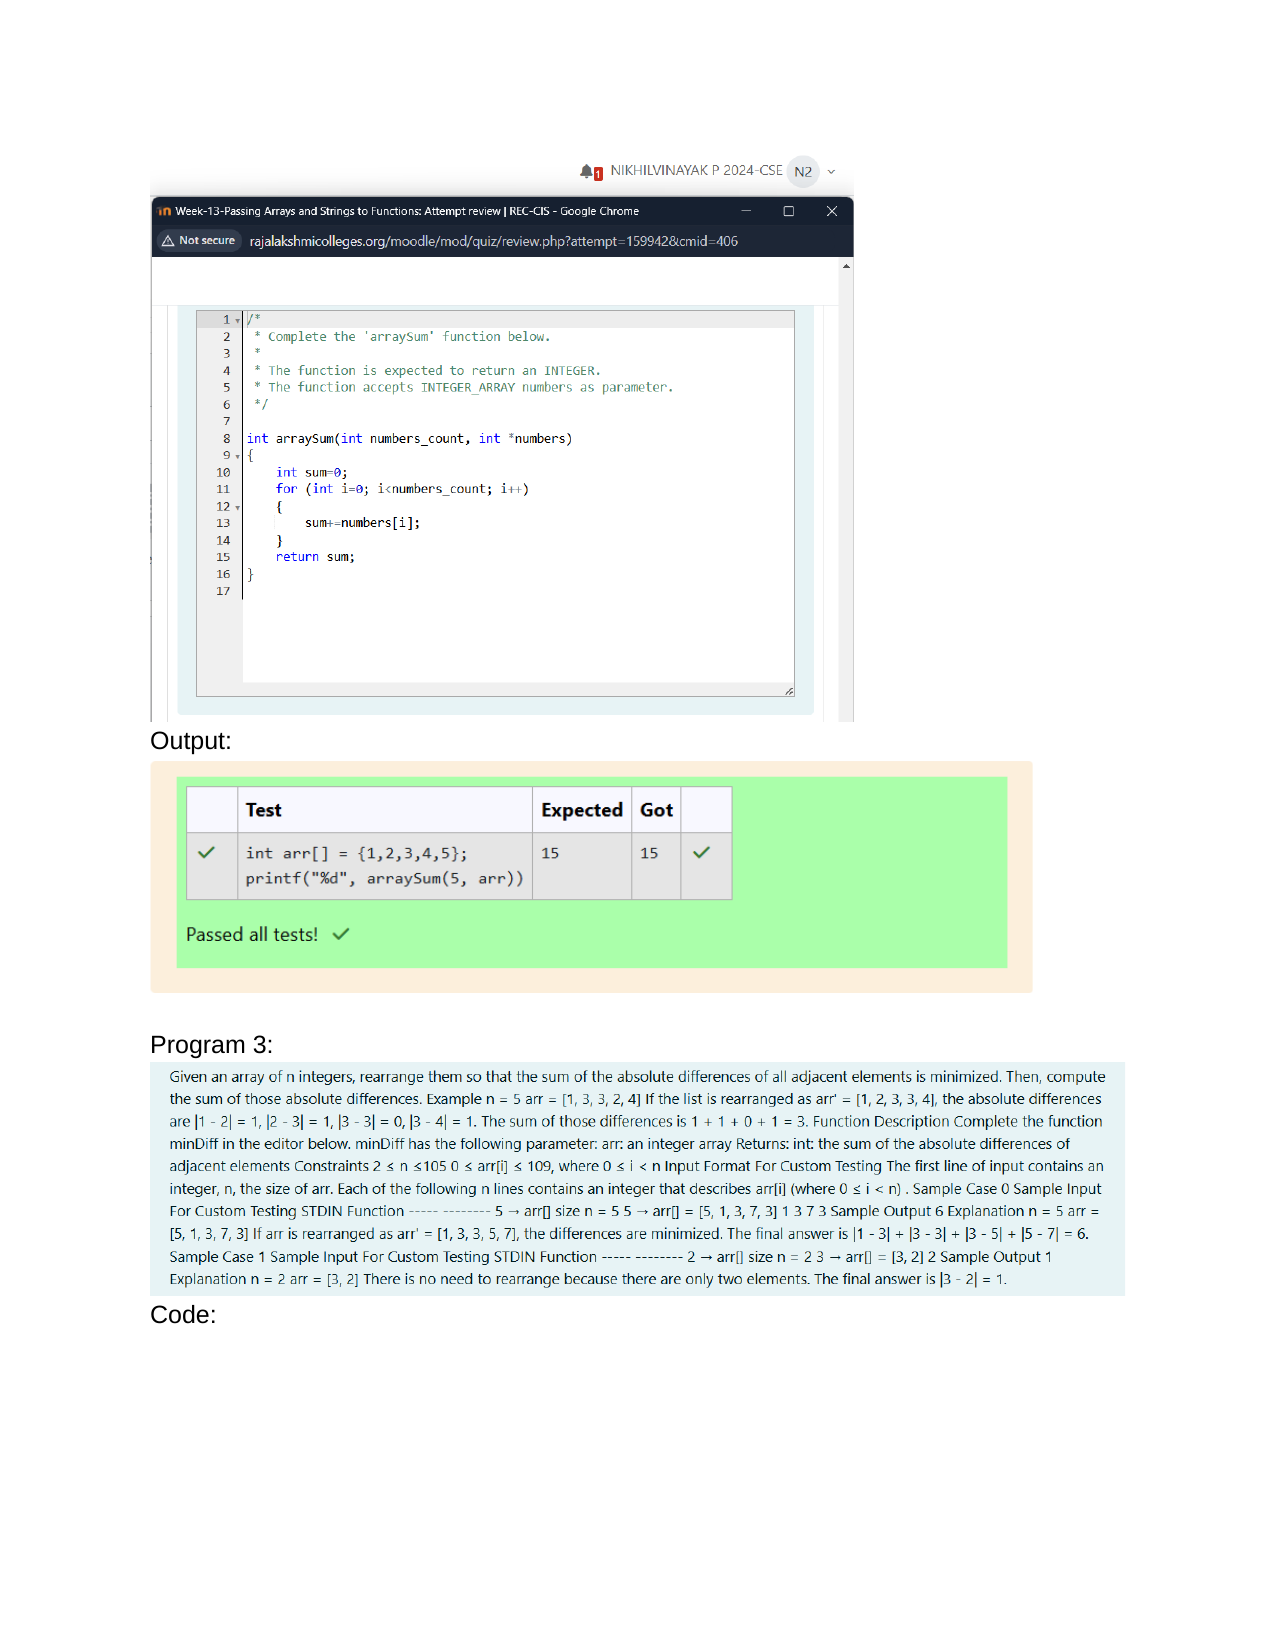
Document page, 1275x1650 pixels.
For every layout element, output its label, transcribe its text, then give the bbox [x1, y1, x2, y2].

picture [150, 758, 1033, 993]
text Output: [150, 726, 1125, 754]
text Program 3: [150, 1030, 1125, 1058]
picture [150, 1062, 1125, 1296]
picture [150, 150, 854, 722]
text Code: [150, 1300, 1125, 1329]
